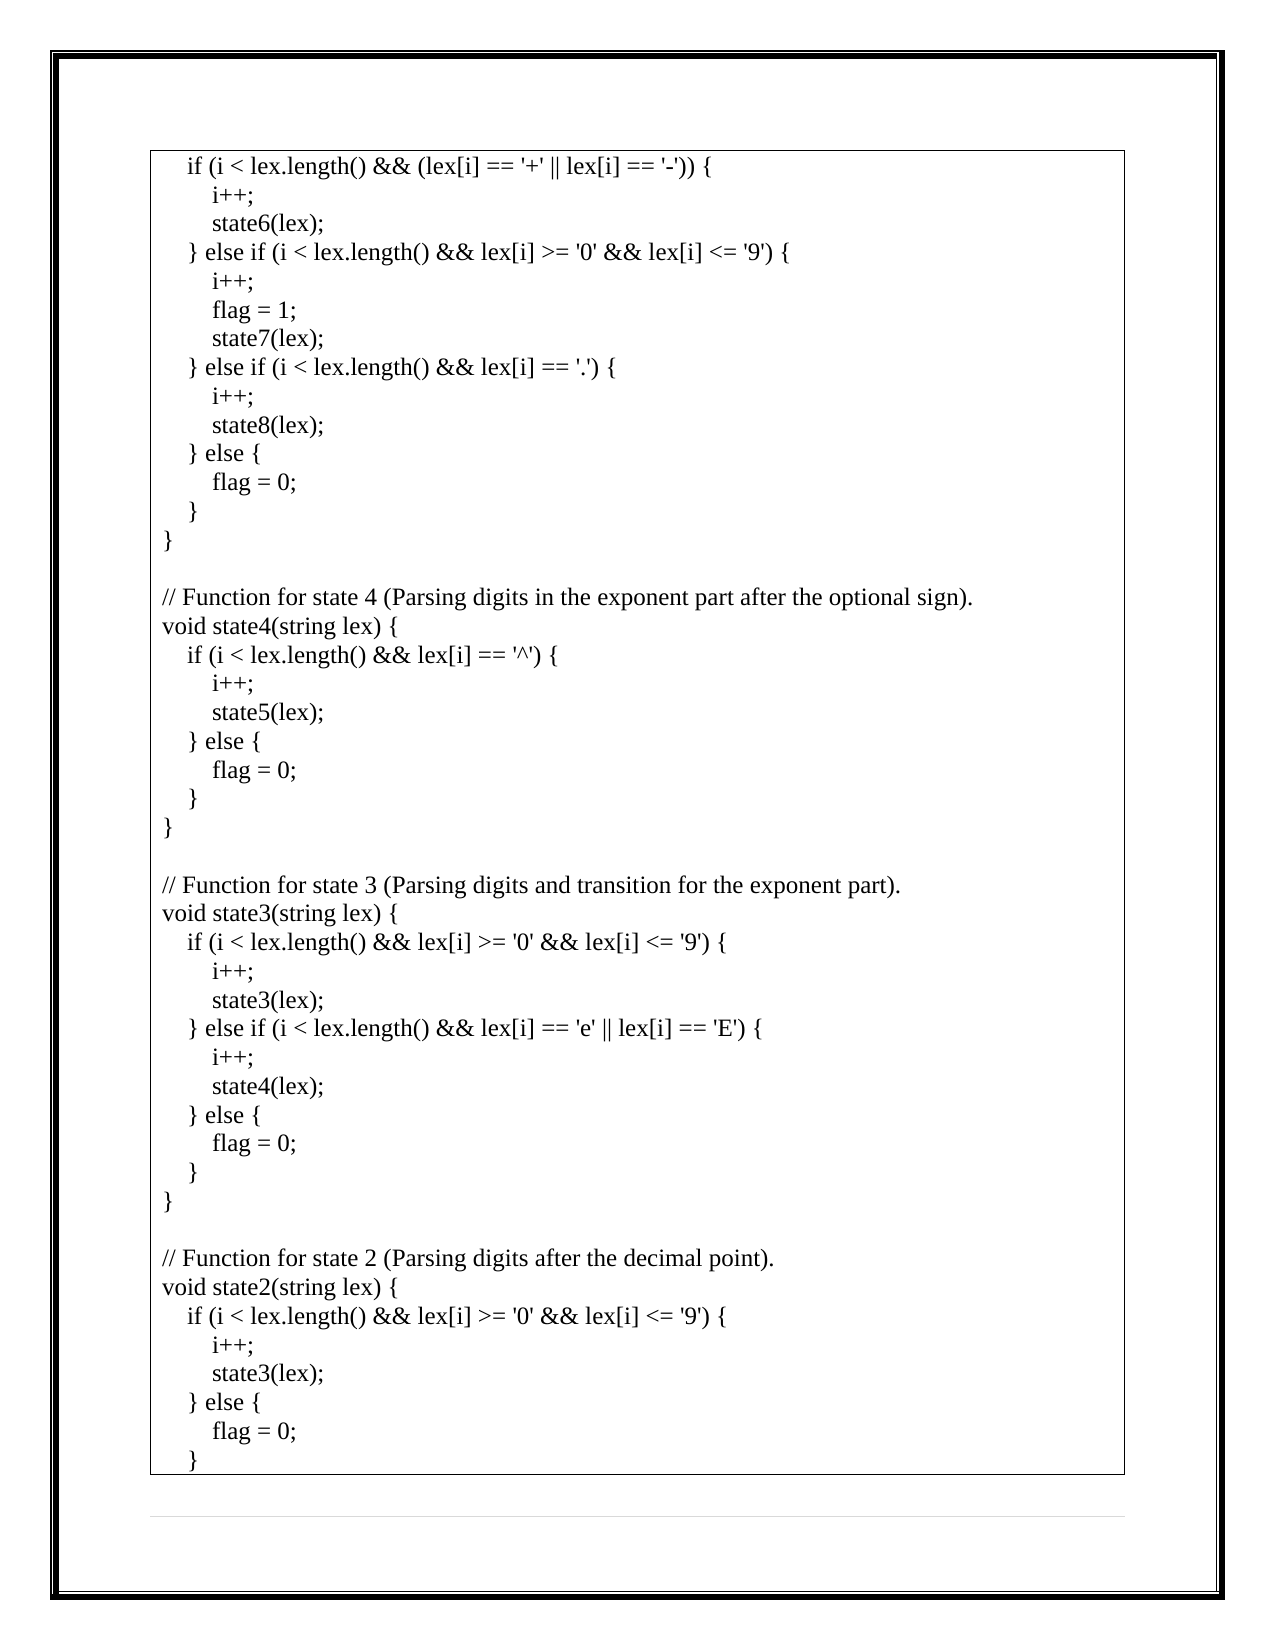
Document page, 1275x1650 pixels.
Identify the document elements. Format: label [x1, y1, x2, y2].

table_cell [151, 151, 1124, 1473]
